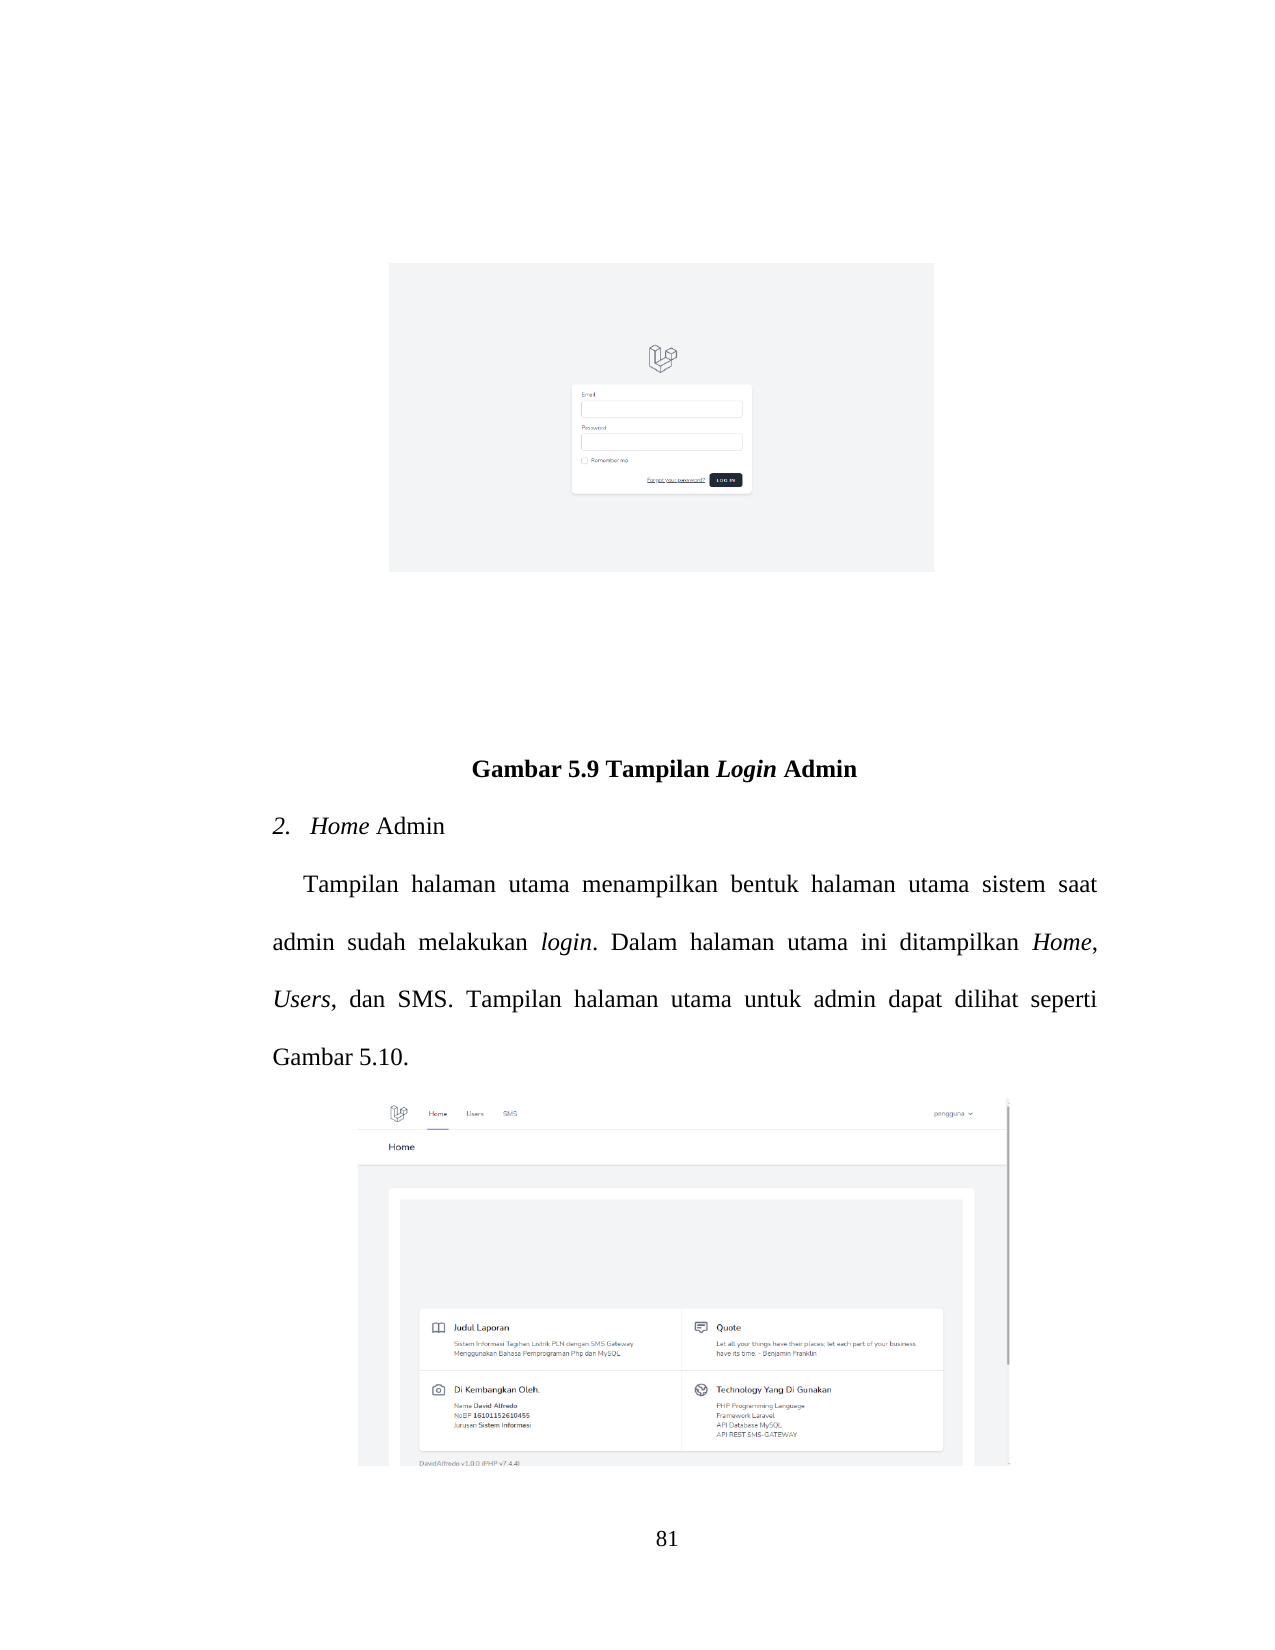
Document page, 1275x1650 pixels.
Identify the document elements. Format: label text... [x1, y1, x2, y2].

text Gambar 5.9 Tampilan Login Admin [471, 754, 1098, 782]
picture [387, 263, 934, 570]
picture [356, 1098, 1010, 1464]
list Home Admin [272, 811, 1098, 840]
text Tampilan halaman utama menampilkan bentuk halaman utama sistem saat admin sudah melakukan login. Dalam halaman utama ini ditampilkan Home, Users, dan SMS. Tampilan halaman utama untuk admin dapat dilihat seperti Gambar 5.10. [272, 869, 1098, 1070]
